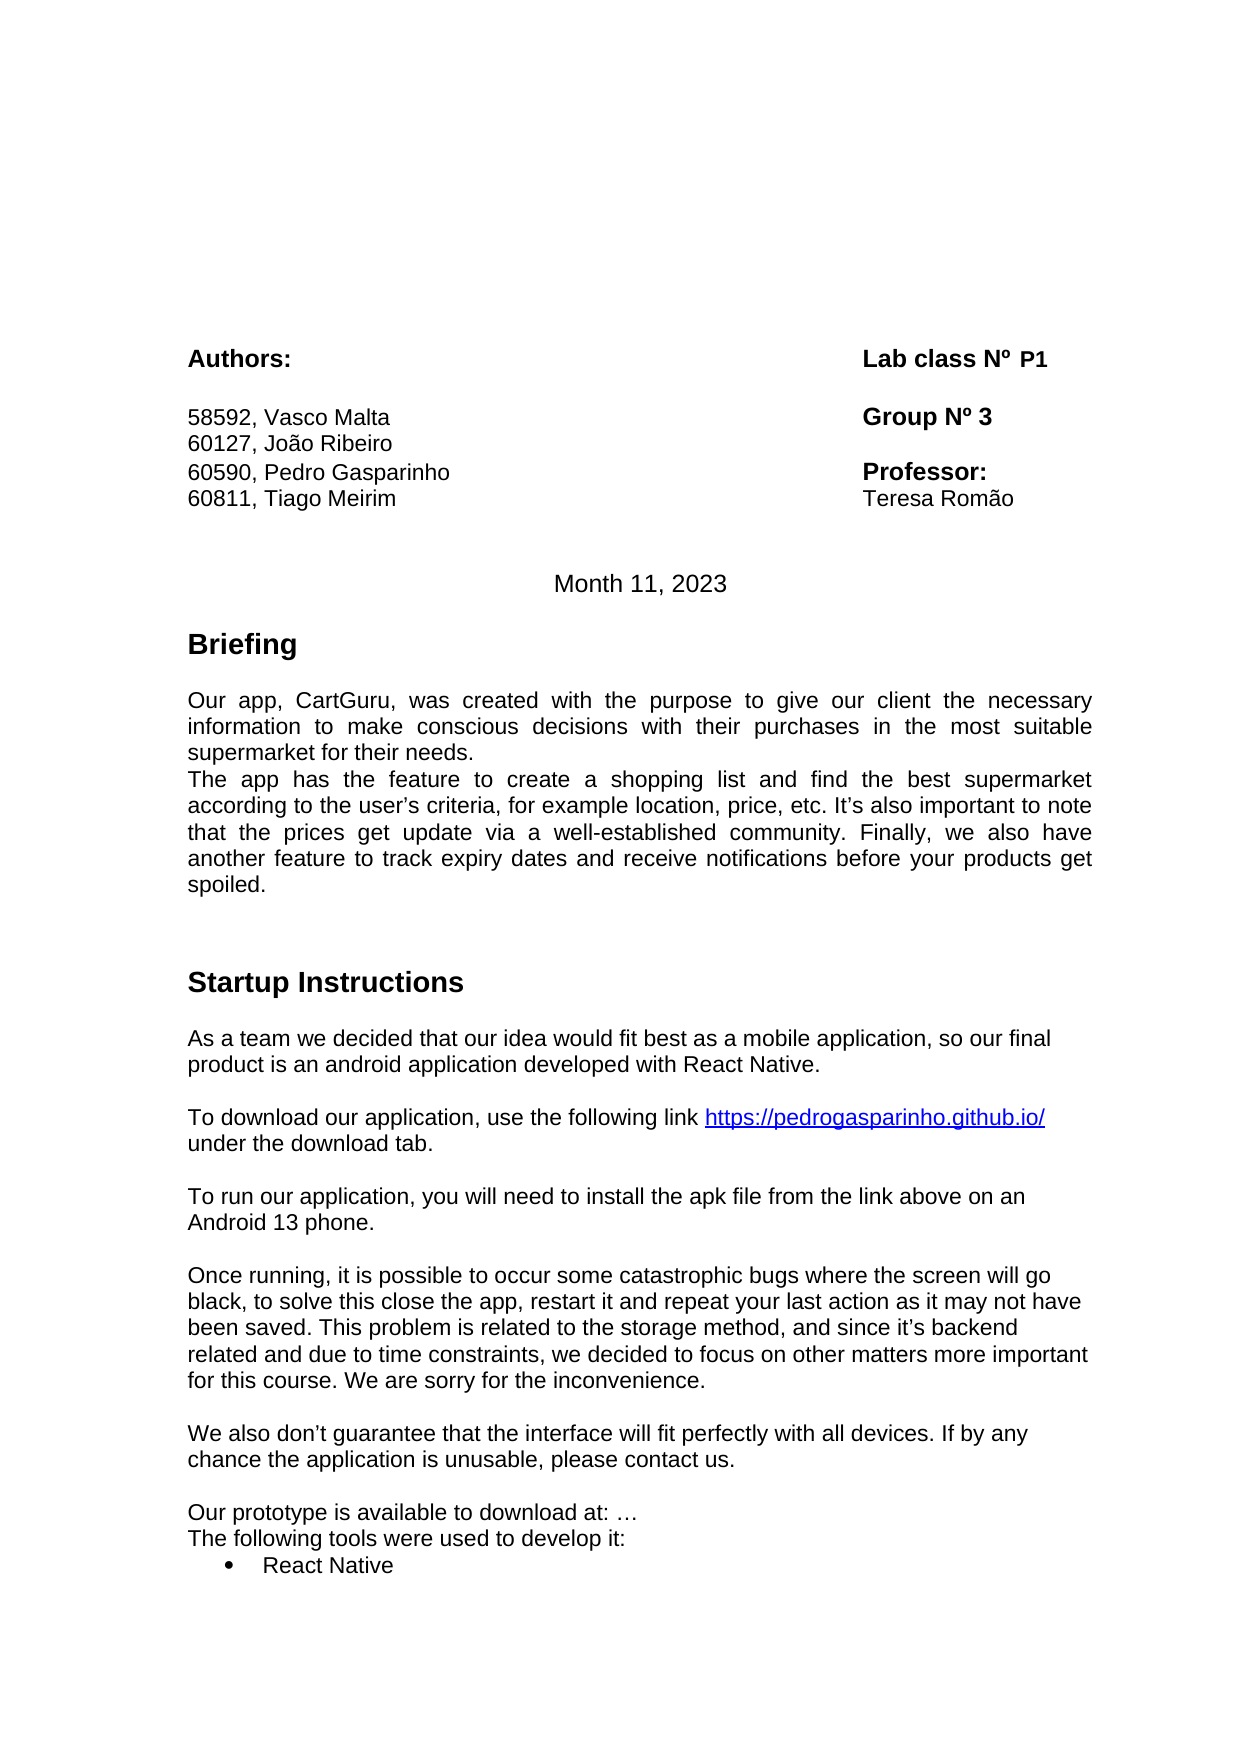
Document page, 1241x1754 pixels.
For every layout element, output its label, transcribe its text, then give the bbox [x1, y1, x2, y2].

text Our prototype is available to download at: … [187, 1499, 1093, 1525]
list React Native [225, 1552, 1093, 1578]
text To run our application, you will need to install the apk file from the link above on an Android 13 phone. [187, 1183, 1093, 1235]
text Once running, it is possible to occur some catastrophic bugs where the screen will go black, to solve this close the app, restart it and repeat your last action as it may not have been saved. This problem is related to the storage method, and since it’s backend related and due to time constraints, we decided to focus on other matters more important for this course. We are sorry for the inconvenience. [187, 1262, 1093, 1393]
text We also don’t guarantee that the interface will fit perfectly with all devices. If by any chance the application is unusable, please contact us. [187, 1420, 1093, 1472]
text Authors: Lab class Nº P1 [187, 344, 1093, 373]
text 60590, Pedro Gasparinho Professor: [187, 457, 1093, 485]
text As a team we decided that our idea would fit best as a mobile application, so our final product is an android application developed with React Native. [187, 1024, 1093, 1077]
text The following tools were used to develop it: [187, 1525, 1093, 1552]
text To download our application, use the following link https://pedrogasparinho.github.io/ under the download tab. [187, 1103, 1093, 1156]
text Briefing [187, 627, 1093, 660]
text 60127, João Ribeiro [187, 430, 1093, 457]
text Startup Instructions [187, 964, 1093, 998]
text 60811, Tiago Meirim Teresa Romão [187, 485, 1093, 512]
text Month 11, 2023 [187, 569, 1093, 598]
text 58592, Vasco Malta Group Nº 3 [187, 402, 1093, 430]
text Our app, CartGuru, was created with the purpose to give our client the necessary information to make conscious decisions with their purchases in the most suitable supermarket for their needs. [187, 687, 1093, 766]
text The app has the feature to create a shopping list and find the best supermarket according to the user’s criteria, for example location, price, etc. It’s also important to note that the prices get update via a well-established community. Finally, we also have another feature to track expiry dates and receive notifications before your products get spoiled. [187, 766, 1093, 897]
